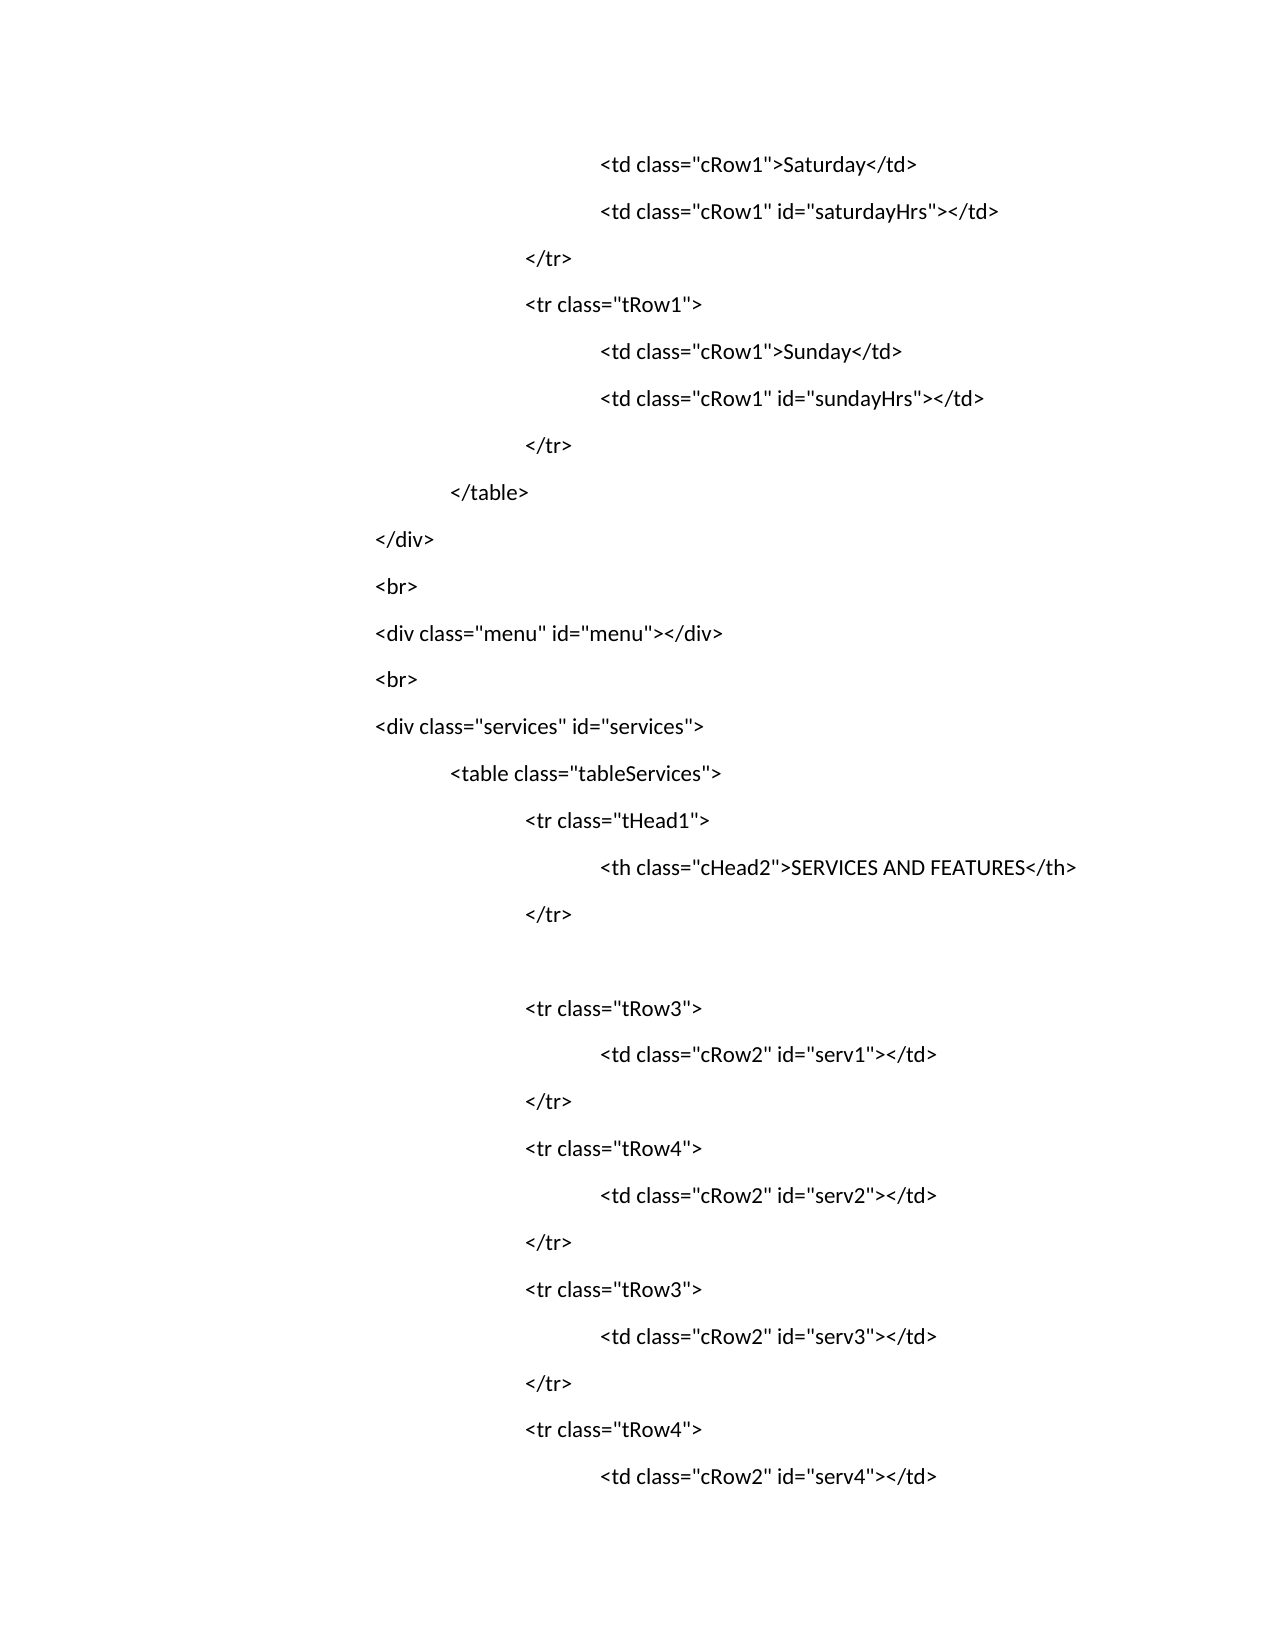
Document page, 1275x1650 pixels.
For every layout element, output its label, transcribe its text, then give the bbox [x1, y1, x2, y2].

text <td class="cRow2" id="serv1"></td> [150, 1041, 1125, 1069]
text </tr> [150, 1369, 1125, 1397]
text <td class="cRow1" id="saturdayHrs"></td> [150, 197, 1125, 225]
text </tr> [150, 244, 1125, 272]
text <table class="tableServices"> [150, 759, 1125, 787]
text <tr class="tRow4"> [150, 1134, 1125, 1162]
text </tr> [150, 900, 1125, 928]
text </tr> [150, 1087, 1125, 1116]
text <tr class="tHead1"> [150, 806, 1125, 834]
text </div> [150, 525, 1125, 553]
text <td class="cRow1">Sunday</td> [150, 337, 1125, 366]
text <td class="cRow2" id="serv3"></td> [150, 1322, 1125, 1350]
text <td class="cRow1">Saturday</td> [150, 150, 1125, 178]
text <td class="cRow2" id="serv4"></td> [150, 1462, 1125, 1491]
text <tr class="tRow4"> [150, 1416, 1125, 1444]
text <td class="cRow1" id="sundayHrs"></td> [150, 384, 1125, 412]
text <tr class="tRow3"> [150, 1275, 1125, 1303]
text <div class="menu" id="menu"></div> [150, 619, 1125, 647]
text <th class="cHead2">SERVICES AND FEATURES</th> [150, 853, 1125, 881]
text </tr> [150, 431, 1125, 459]
text </tr> [150, 1228, 1125, 1256]
text <br> [150, 572, 1125, 600]
text </table> [150, 478, 1125, 506]
text <tr class="tRow1"> [150, 291, 1125, 319]
text <td class="cRow2" id="serv2"></td> [150, 1181, 1125, 1209]
text <div class="services" id="services"> [150, 712, 1125, 741]
text <br> [150, 666, 1125, 694]
text <tr class="tRow3"> [150, 994, 1125, 1022]
